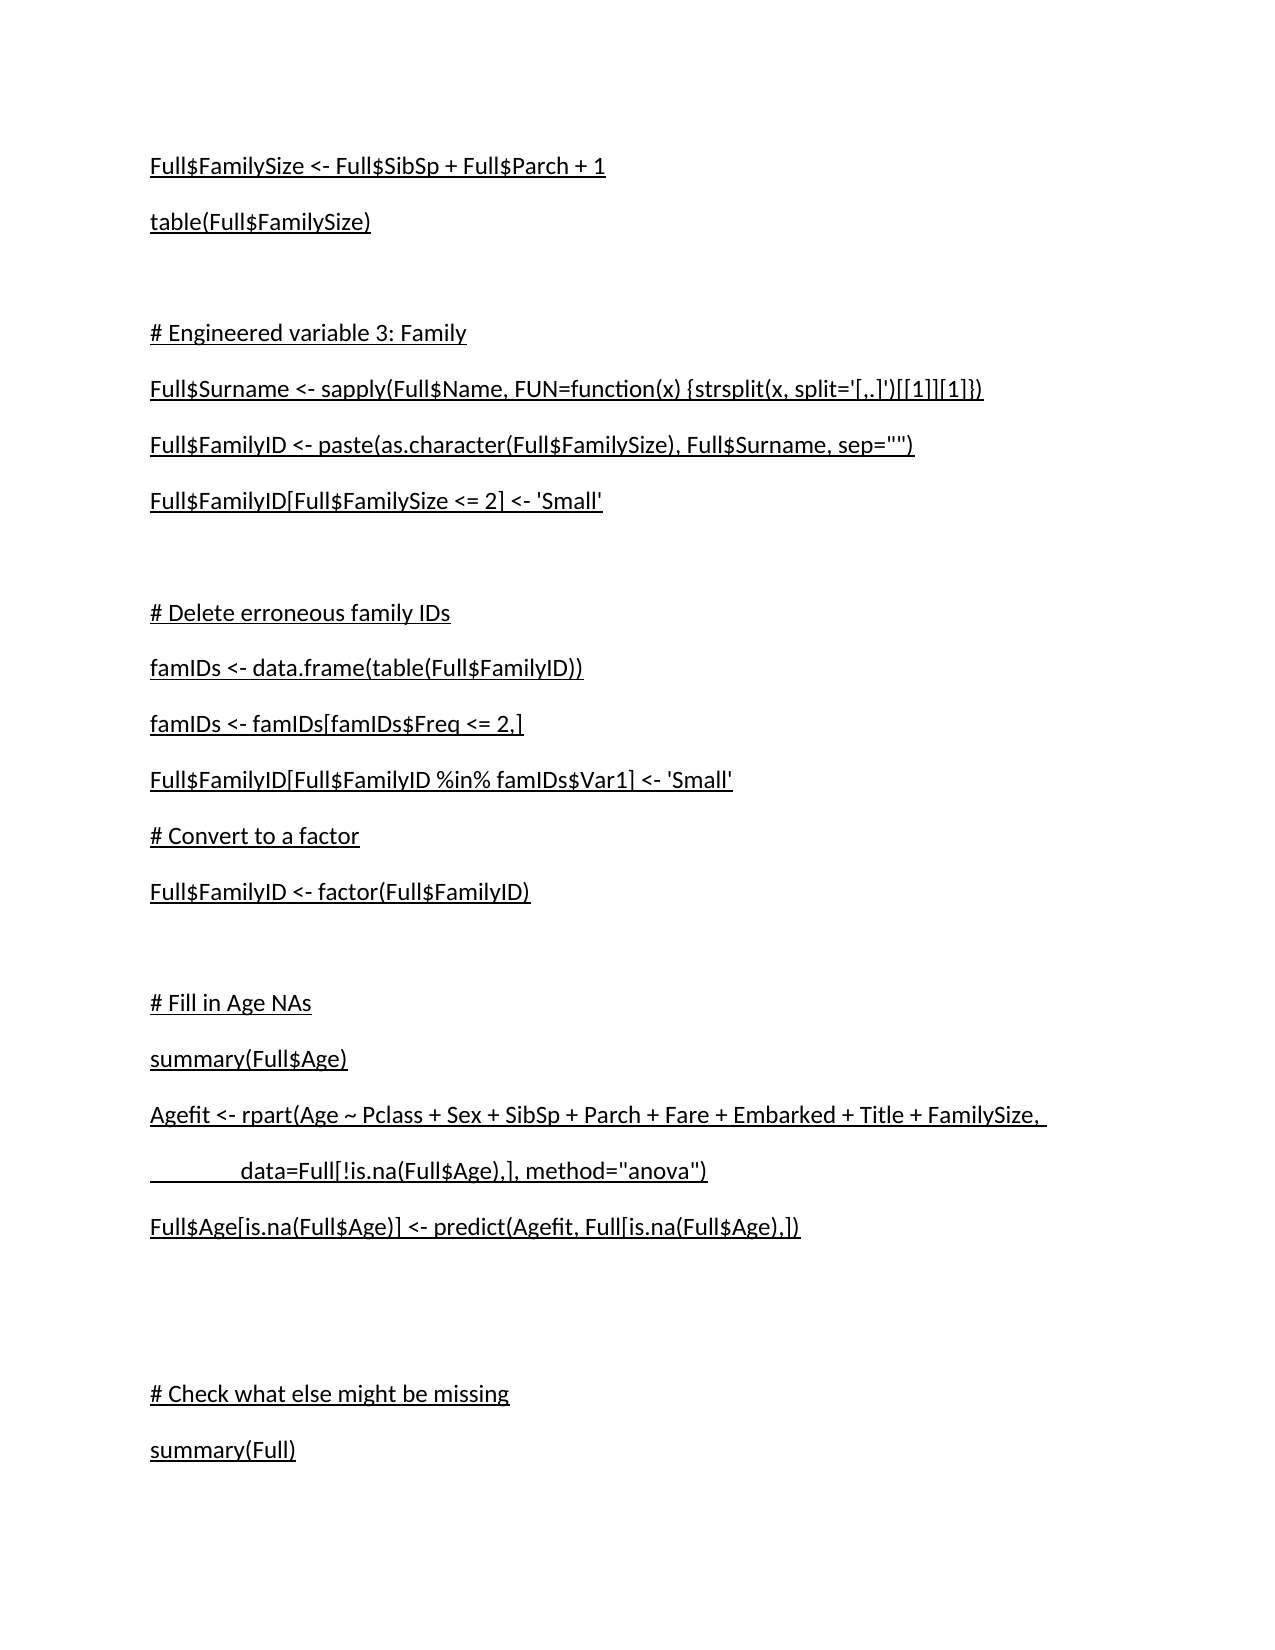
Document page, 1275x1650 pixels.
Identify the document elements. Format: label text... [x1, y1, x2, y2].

text # Delete erroneous family IDs [150, 597, 1125, 627]
text Full$Surname <- sapply(Full$Name, FUN=function(x) {strsplit(x, split='[,.]')[[1]][1]}) [150, 373, 1125, 404]
text Full$FamilyID[Full$FamilyID %in% famIDs$Var1] <- 'Small' [150, 764, 1125, 795]
text # Convert to a factor [150, 820, 1125, 851]
text summary(Full$Age) [150, 1043, 1125, 1074]
text famIDs <- data.frame(table(Full$FamilyID)) [150, 652, 1125, 683]
text data=Full[!is.na(Full$Age),], method="anova") [150, 1155, 1125, 1186]
text Full$FamilyID <- factor(Full$FamilyID) [150, 876, 1125, 906]
text summary(Full) [150, 1434, 1125, 1465]
text # Engineered variable 3: Family [150, 317, 1125, 348]
text famIDs <- famIDs[famIDs$Freq <= 2,] [150, 708, 1125, 739]
text Full$FamilyID[Full$FamilySize <= 2] <- 'Small' [150, 485, 1125, 516]
text Full$FamilySize <- Full$SibSp + Full$Parch + 1 [150, 150, 1125, 181]
text # Check what else might be missing [150, 1378, 1125, 1409]
text Full$Age[is.na(Full$Age)] <- predict(Agefit, Full[is.na(Full$Age),]) [150, 1211, 1125, 1241]
text Full$FamilyID <- paste(as.character(Full$FamilySize), Full$Surname, sep="") [150, 429, 1125, 460]
text table(Full$FamilySize) [150, 206, 1125, 236]
text # Fill in Age NAs [150, 987, 1125, 1018]
text Agefit <- rpart(Age ~ Pclass + Sex + SibSp + Parch + Fare + Embarked + Title + FamilySize, [150, 1099, 1125, 1130]
